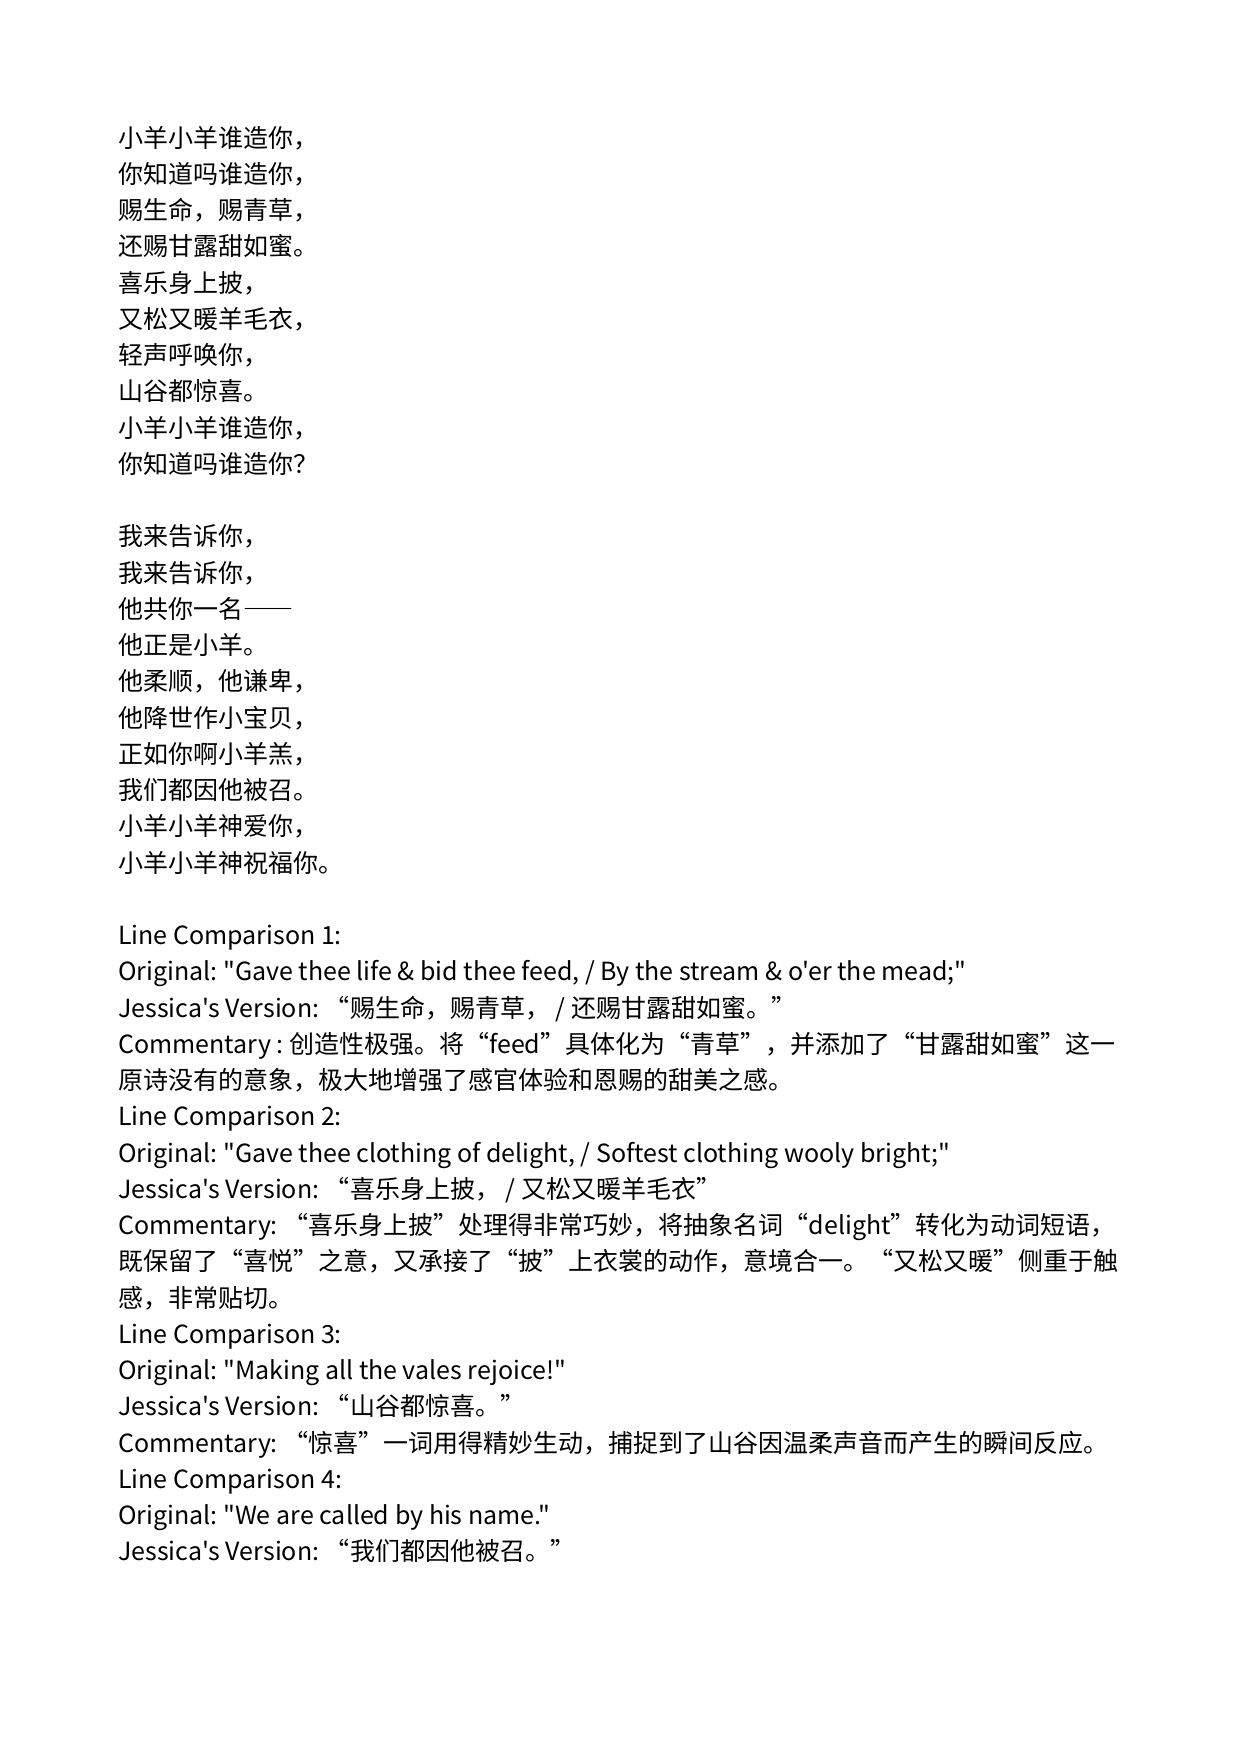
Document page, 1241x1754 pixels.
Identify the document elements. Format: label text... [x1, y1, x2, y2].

text Original: "Making all the vales rejoice!" Jessica's Version: “山谷都惊喜。” Commentary: “惊喜”一词用得精妙生动，捕捉到了山谷因温柔声音而产生的瞬间反应。 [118, 1351, 1122, 1459]
text Line Comparison 2: Original: "Gave thee clothing of delight, / Softest clothing wooly bright;" Jessica's Version: “喜乐身上披， / 又松又暖羊毛衣” Commentary: “喜乐身上披”处理得非常巧妙，将抽象名词“delight”转化为动词短语，既保留了“喜悦”之意，又承接了“披”上衣裳的动作，意境合一。“又松又暖”侧重于触感，非常贴切。 [118, 1097, 1122, 1314]
text Line Comparison 3: [118, 1314, 1122, 1351]
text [118, 1459, 1122, 1568]
text Line Comparison 1: Original: "Gave thee life & bid thee feed, / By the stream & o'er the mead;" Jessica's Version: “赐生命，赐青草， / 还赐甘露甜如蜜。” Commentary : 创造性极强。将“feed”具体化为“青草”，并添加了“甘露甜如蜜”这一原诗没有的意象，极大地增强了感官体验和恩赐的甜美之感。 [118, 916, 1122, 1097]
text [118, 118, 1122, 916]
